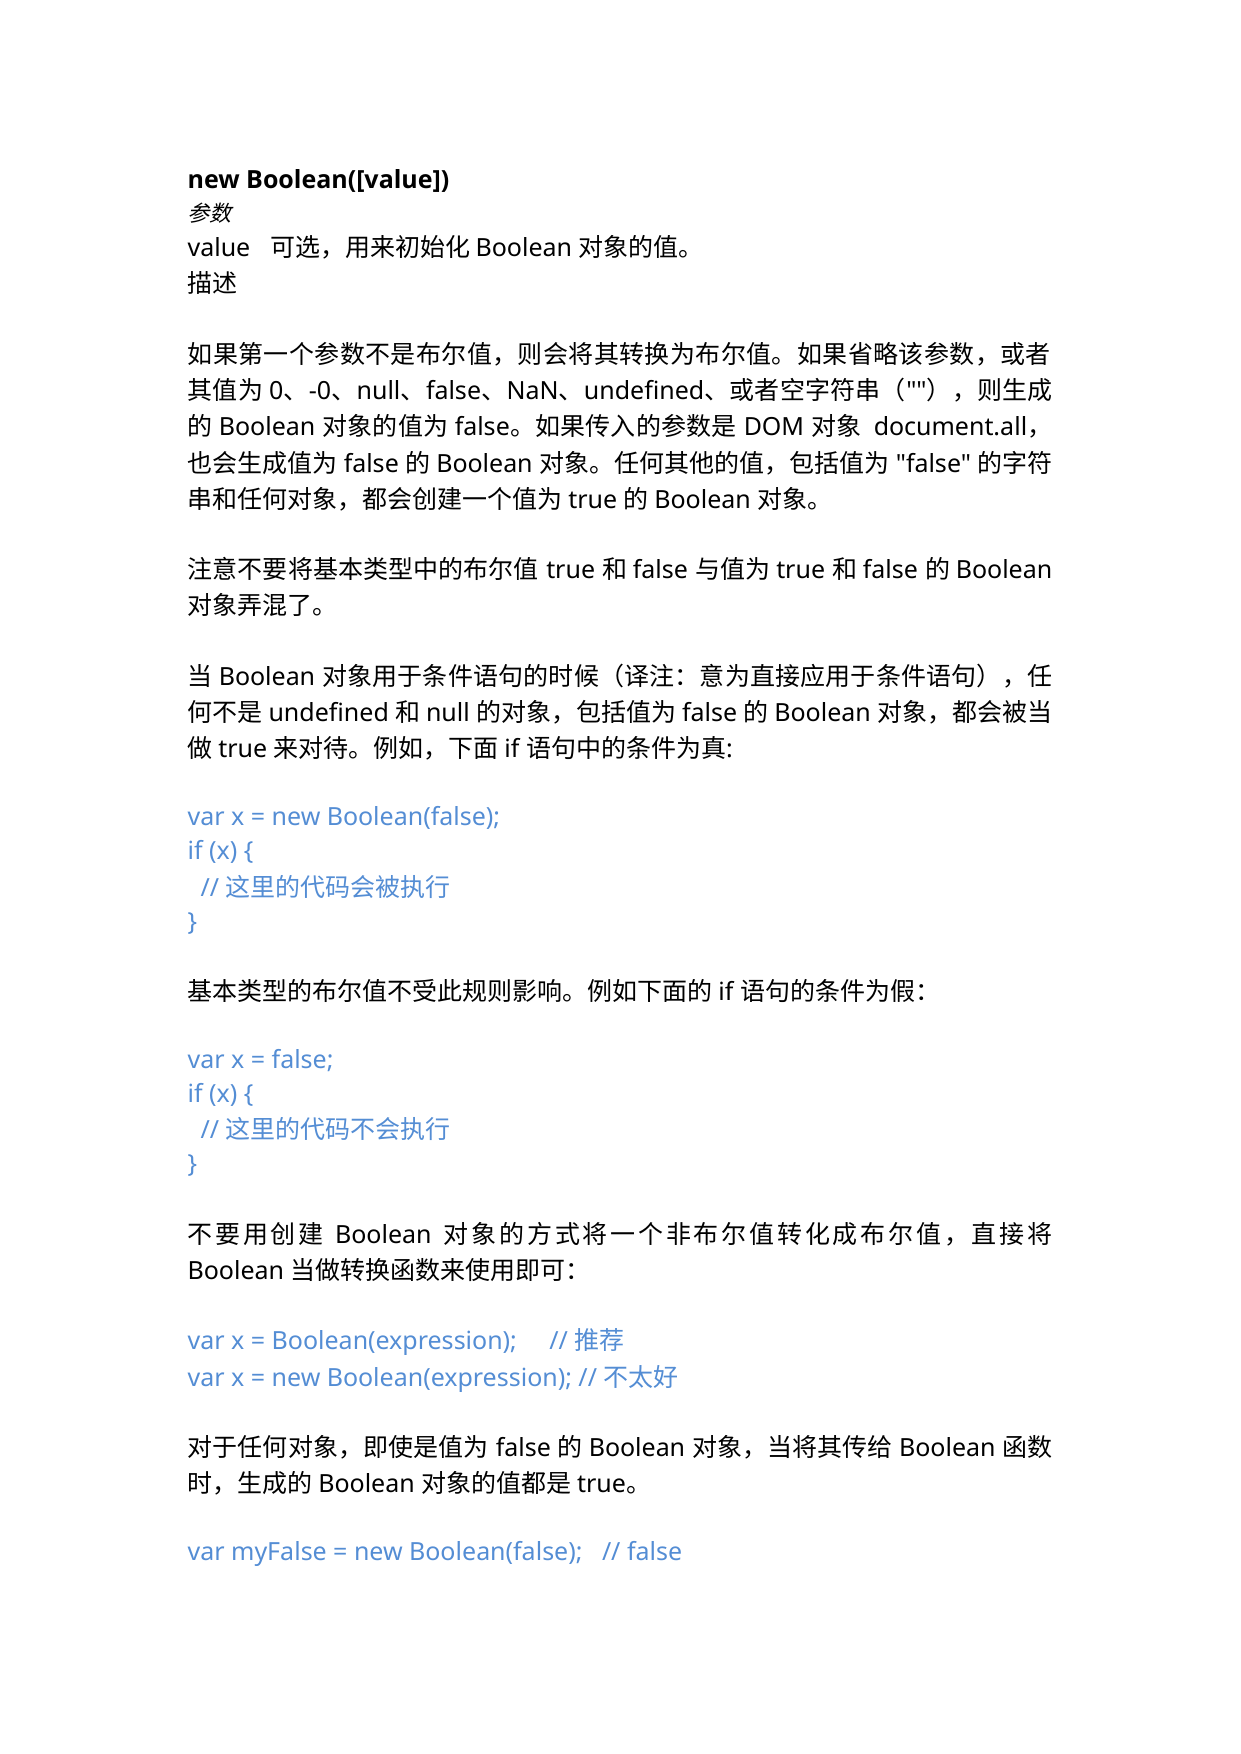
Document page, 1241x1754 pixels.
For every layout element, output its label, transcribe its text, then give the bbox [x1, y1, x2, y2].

text var x = Boolean(expression); // 推荐 [187, 1321, 1053, 1357]
text } [187, 1146, 1053, 1180]
text var x = false; [187, 1042, 1053, 1076]
text value 可选，用来初始化 Boolean 对象的值。 [187, 228, 1053, 264]
text 当 Boolean 对象用于条件语句的时候（译注：意为直接应用于条件语句），任何不是 undefined 和 null 的对象，包括值为 false 的 Boolean 对象，都会被当做 true 来对待。例如，下面 if 语句中的条件为真: [187, 656, 1053, 765]
text 如果第一个参数不是布尔值，则会将其转换为布尔值。如果省略该参数，或者其值为 0、-0、null、false、NaN、undefined、或者空字符串（""），则生成的 Boolean 对象的值为 false。如果传入的参数是 DOM 对象 document.all，也会生成值为 false 的 Boolean 对象。任何其他的值，包括值为 "false" 的字符串和任何对象，都会创建一个值为 true 的 Boolean 对象。 [187, 334, 1053, 516]
text var x = new Boolean(expression); // 不太好 [187, 1357, 1053, 1393]
text if (x) { [187, 1076, 1053, 1110]
text 对于任何对象，即使是值为 false 的 Boolean 对象，当将其传给 Boolean 函数时，生成的 Boolean 对象的值都是 true。 [187, 1427, 1053, 1500]
text var myFalse = new Boolean(false); // false [187, 1534, 1053, 1568]
text new Boolean([value]) [187, 162, 1053, 196]
text var x = new Boolean(false); [187, 799, 1053, 833]
text 不要用创建 Boolean 对象的方式将一个非布尔值转化成布尔值，直接将 Boolean 当做转换函数来使用即可： [187, 1214, 1053, 1287]
text } [187, 903, 1053, 937]
text 参数 [187, 196, 1053, 228]
text if (x) { [187, 833, 1053, 867]
text // 这里的代码会被执行 [187, 867, 1053, 903]
text 描述 [187, 264, 1053, 300]
text // 这里的代码不会执行 [187, 1110, 1053, 1146]
text 基本类型的布尔值不受此规则影响。例如下面的 if 语句的条件为假： [187, 971, 1053, 1008]
text 注意不要将基本类型中的布尔值 true 和 false 与值为 true 和 false 的 Boolean 对象弄混了。 [187, 549, 1053, 622]
